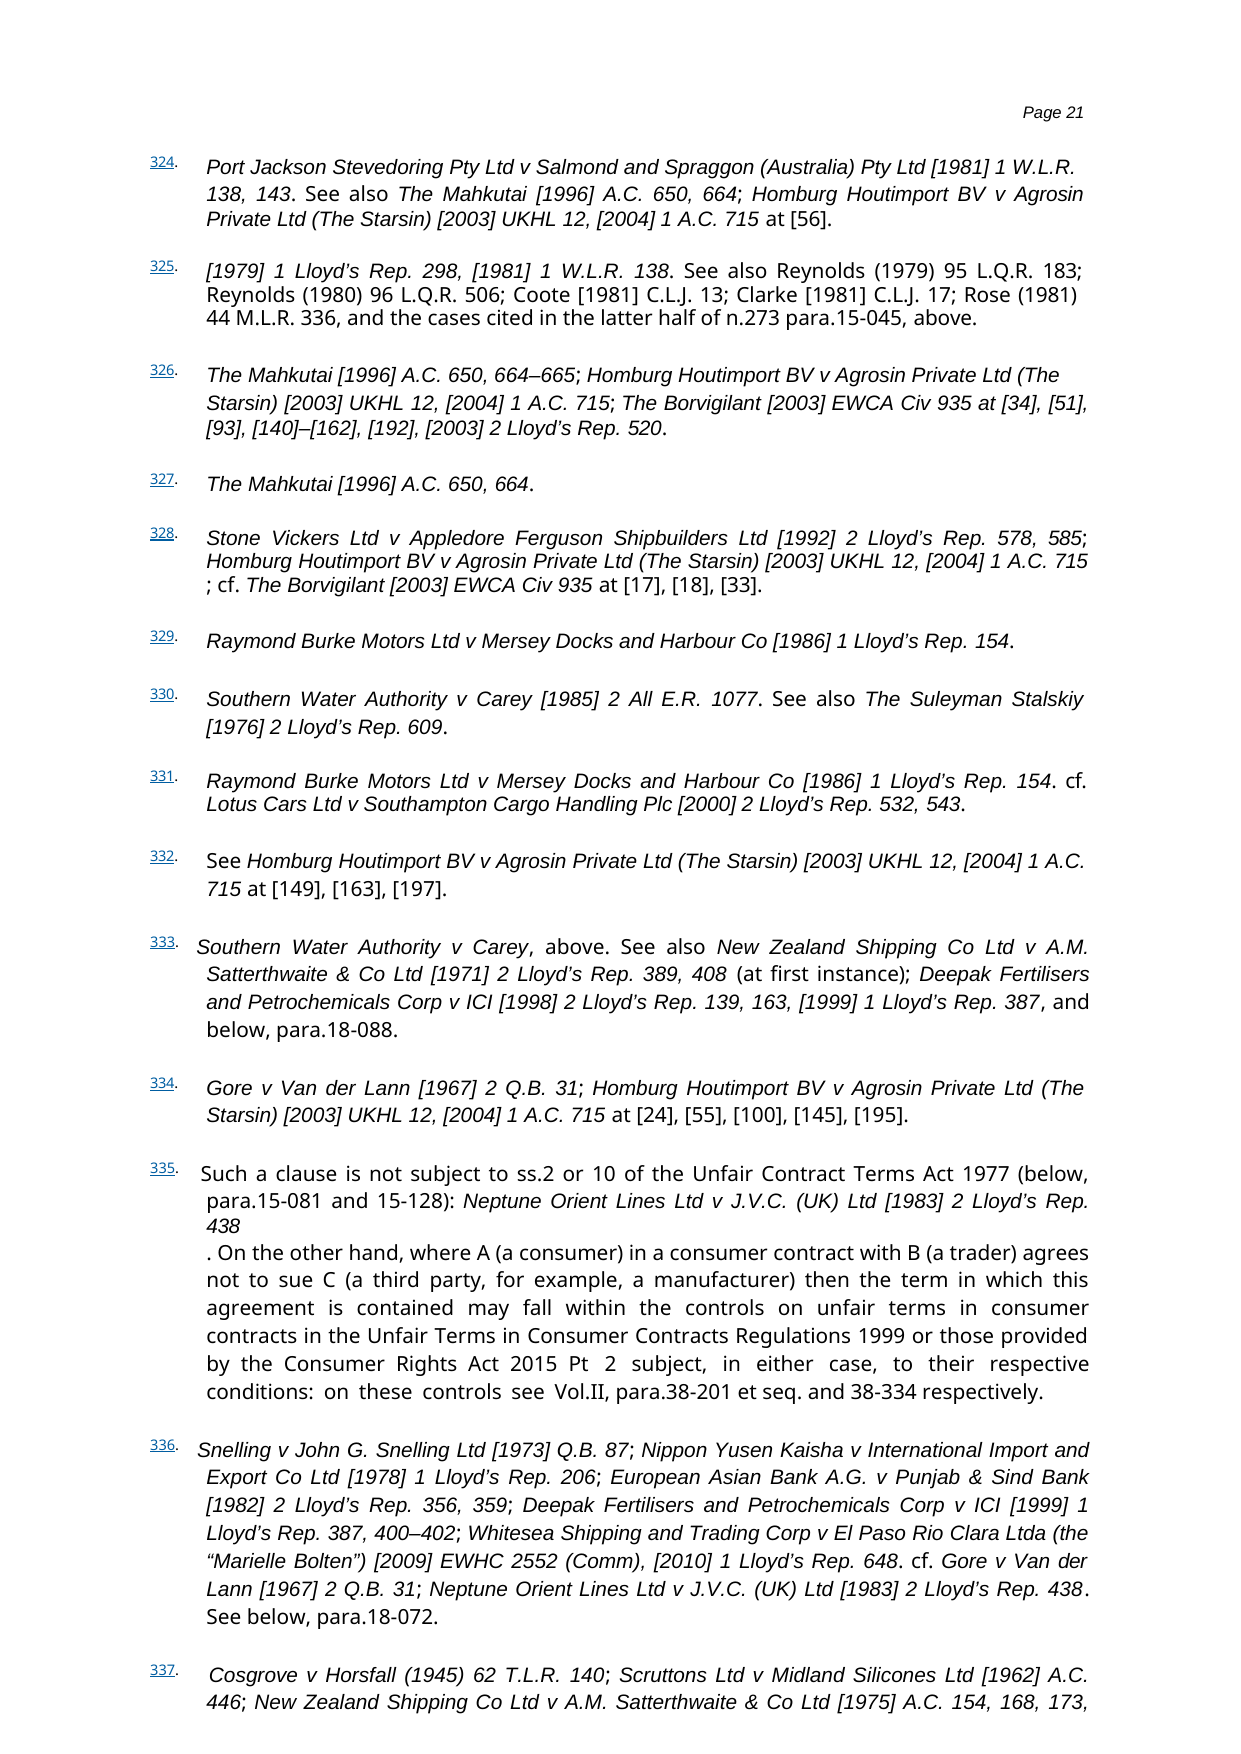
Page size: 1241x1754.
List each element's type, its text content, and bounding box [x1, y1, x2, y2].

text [150, 1659, 1090, 1716]
text 328. Stone Vickers Ltd v Appledore Ferguson Shipbuilders Ltd [1992] 2 Lloyd’s Rep. 578, 585; [150, 526, 1107, 550]
text 324. Port Jackson Stevedoring Pty Ltd v Salmond and Spraggon (Australia) Pty Ltd [1981] 1 W.L.R. 138, 143. See also The Mahkutai [1996] A.C. 650, 664; Homburg Houtimport BV v Agrosin [150, 153, 1090, 207]
text 333. Southern Water Authority v Carey, above. See also New Zealand Shipping Co Ltd v A.M. Satterthwaite & Co Ltd [1971] 2 Lloyd’s Rep. 389, 408 (at first instance); Deepak Fertilisers and Petrochemicals Corp v ICI [1998] 2 Lloyd’s Rep. 139, 163, [1999] 1 Lloyd’s Rep. 387, and below, para.18-088. [150, 932, 1090, 1044]
text 331. Raymond Burke Motors Ltd v Mersey Docks and Harbour Co [1986] 1 Lloyd’s Rep. 154. cf. [150, 769, 1107, 793]
text . On the other hand, where A (a consumer) in a consumer contract with B (a trader) agrees not to sue C (a third party, for example, a manufacturer) then the term in which this agreement is contained may fall within the controls on unfair terms in consumer contracts in the Unfair Terms in Consumer Contracts Regulations 1999 or those provided by the Consumer Rights Act 2015 Pt 2 subject, in either case, to their respective conditions: on these controls see Vol.II, para.38-201 et seq. and 38-334 respectively. [206, 1238, 1090, 1406]
text 334. Gore v Van der Lann [1967] 2 Q.B. 31; Homburg Houtimport BV v Agrosin Private Ltd (The Starsin) [2003] UKHL 12, [2004] 1 A.C. 715 at [24], [55], [100], [145], [195]. [150, 1073, 1090, 1129]
text 332. See Homburg Houtimport BV v Agrosin Private Ltd (The Starsin) [2003] UKHL 12, [2004] 1 A.C. 715 at [149], [163], [197]. [150, 846, 1090, 902]
text ; cf. The Borvigilant [2003] EWCA Civ 935 at [17], [18], [33]. [206, 573, 1107, 597]
text 330. Southern Water Authority v Carey [1985] 2 All E.R. 1077. See also The Suleyman Stalskiy [1976] 2 Lloyd’s Rep. 609. [150, 684, 1090, 740]
text 335. Such a clause is not subject to ss.2 or 10 of the Unfair Contract Terms Act 1977 (below, para.15-081 and 15-128): Neptune Orient Lines Ltd v J.V.C. (UK) Ltd [1983] 2 Lloyd’s Rep. 438 [150, 1158, 1090, 1238]
text 329. Raymond Burke Motors Ltd v Mersey Docks and Harbour Co [1986] 1 Lloyd’s Rep. 154. [150, 626, 1107, 655]
text 327. The Mahkutai [1996] A.C. 650, 664. [150, 468, 1107, 497]
text Homburg Houtimport BV v Agrosin Private Ltd (The Starsin) [2003] UKHL 12, [2004] 1 A.C. 715 [206, 550, 1107, 573]
text 336. Snelling v John G. Snelling Ltd [1973] Q.B. 87; Nippon Yusen Kaisha v International Import and Export Co Ltd [1978] 1 Lloyd’s Rep. 206; European Asian Bank A.G. v Punjab & Sind Bank [1982] 2 Lloyd’s Rep. 356, 359; Deepak Fertilisers and Petrochemicals Corp v ICI [1999] 1 Lloyd’s Rep. 387, 400–402; Whitesea Shipping and Trading Corp v El Paso Rio Clara Ltda (the “Marielle Bolten”) [2009] EWHC 2552 (Comm), [2010] 1 Lloyd’s Rep. 648. cf. Gore v Van der [150, 1435, 1090, 1574]
text 326. The Mahkutai [1996] A.C. 650, 664–665; Homburg Houtimport BV v Agrosin Private Ltd (The Starsin) [2003] UKHL 12, [2004] 1 A.C. 715; The Borvigilant [2003] EWCA Civ 935 at [34], [51], [150, 360, 1090, 416]
text 44 M.L.R. 336, and the cases cited in the latter half of n.273 para.15-045, above. [206, 307, 1107, 331]
text Lotus Cars Ltd v Southampton Cargo Handling Plc [2000] 2 Lloyd’s Rep. 532, 543. [206, 793, 1107, 817]
text Lann [1967] 2 Q.B. 31; Neptune Orient Lines Ltd v J.V.C. (UK) Ltd [1983] 2 Lloyd’s Rep. 438. See below, para.18-072. [206, 1574, 1090, 1630]
text Reynolds (1980) 96 L.Q.R. 506; Coote [1981] C.L.J. 13; Clarke [1981] C.L.J. 17; Rose (1981) [206, 283, 1107, 307]
text Private Ltd (The Starsin) [2003] UKHL 12, [2004] 1 A.C. 715 at [56]. [206, 207, 1107, 231]
text 325. [1979] 1 Lloyd’s Rep. 298, [1981] 1 W.L.R. 138. See also Reynolds (1979) 95 L.Q.R. 183; [150, 260, 1107, 283]
text [93], [140]–[162], [192], [2003] 2 Lloyd’s Rep. 520. [206, 416, 1107, 439]
